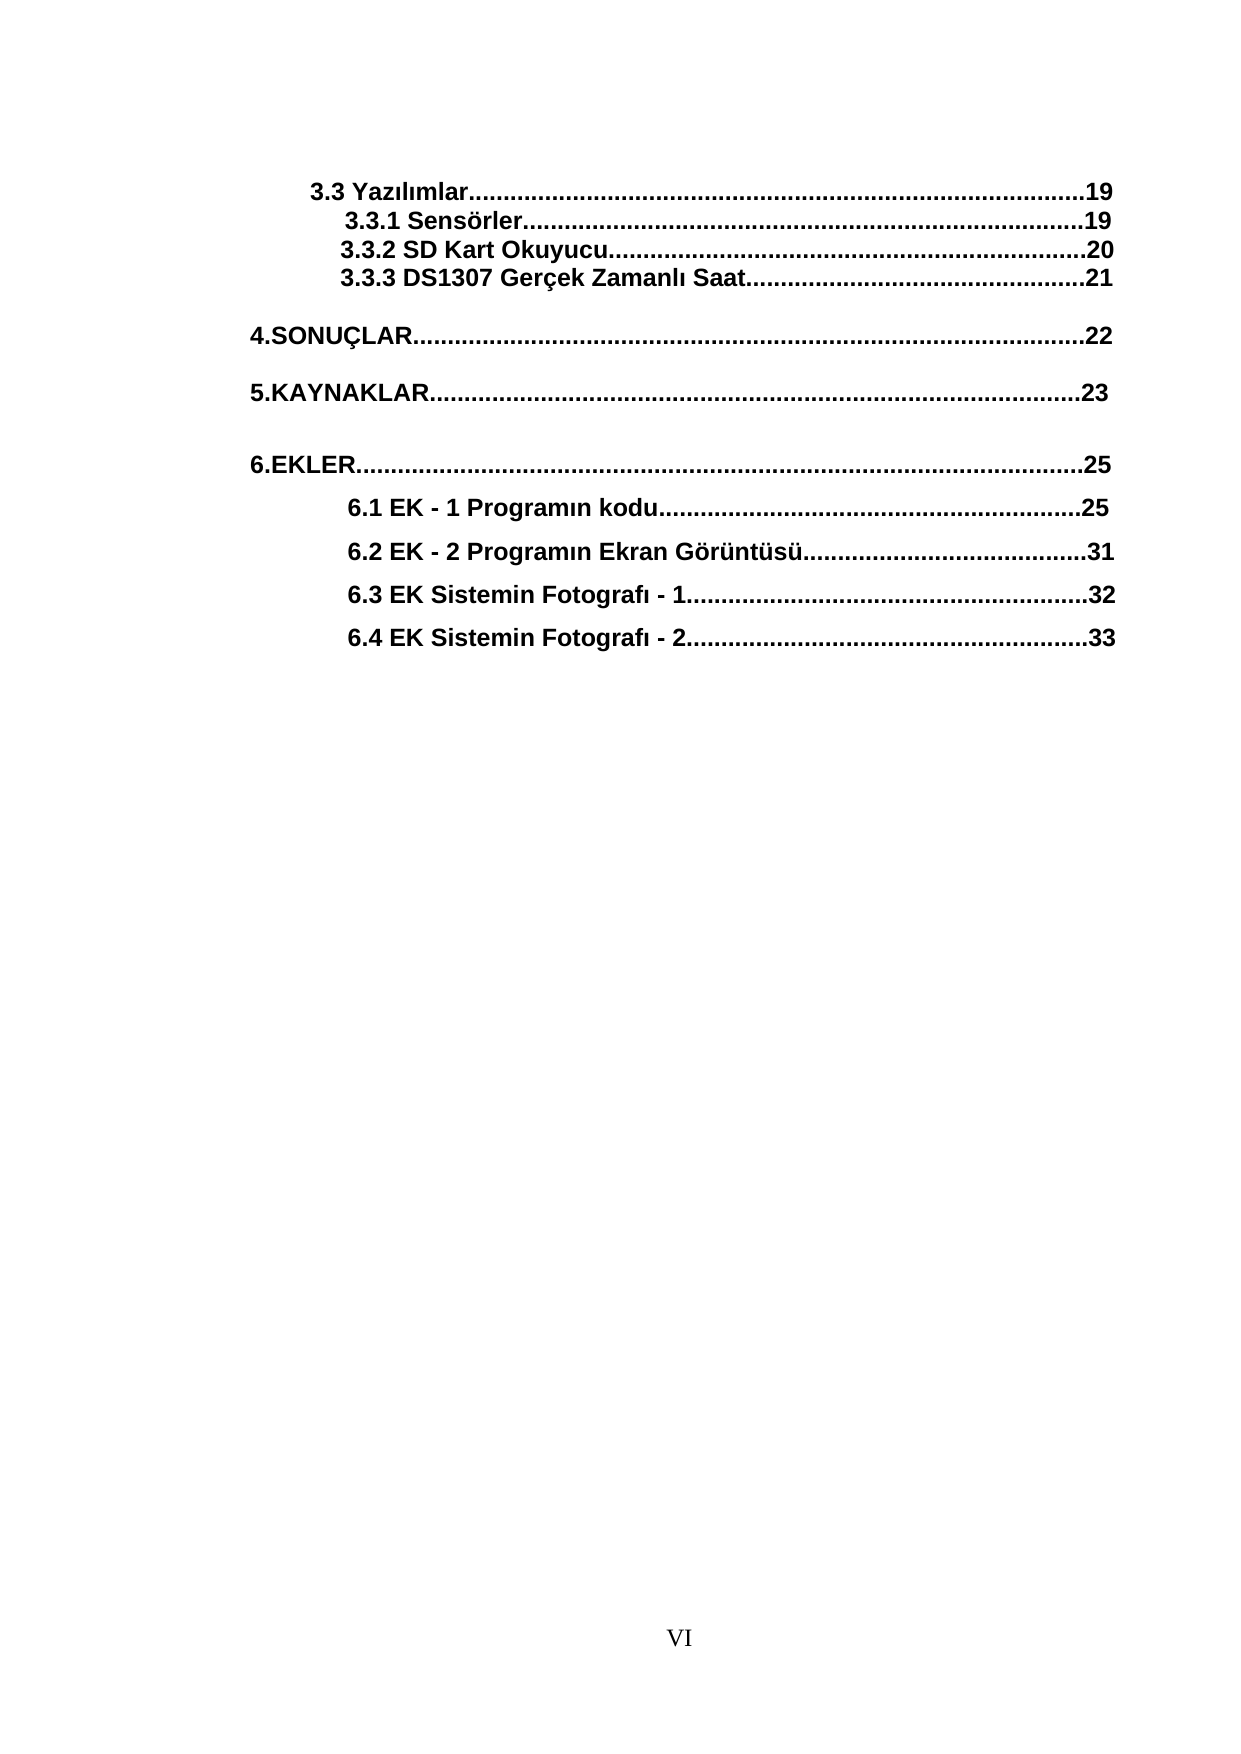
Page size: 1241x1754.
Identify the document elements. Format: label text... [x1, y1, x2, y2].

text 6.3 EK Sistemin Fotografı - 1..........................................................32 [274, 580, 1122, 608]
text 6.4 EK Sistemin Fotografı - 2..........................................................33 [274, 623, 1122, 652]
text 3.3.3 DS1307 Gerçek Zamanlı Saat.................................................21 [236, 263, 1122, 292]
text 4.SONUÇLAR.................................................................................................22 [236, 321, 1122, 350]
text 6.EKLER.........................................................................................................25 [236, 450, 1122, 479]
text 3.3.2 SD Kart Okuyucu.....................................................................20 [236, 235, 1122, 263]
text 3.3 Yazılımlar.........................................................................................19 [236, 177, 1122, 206]
list 6.1 EK - 1 Programın kodu.............................................................25 [347, 493, 1122, 522]
text 6.2 EK - 2 Programın Ekran Görüntüsü.........................................31 [274, 537, 1122, 565]
text 3.3.1 Sensörler.................................................................................19 [236, 206, 1122, 235]
text 5.KAYNAKLAR..............................................................................................23 [236, 378, 1122, 407]
